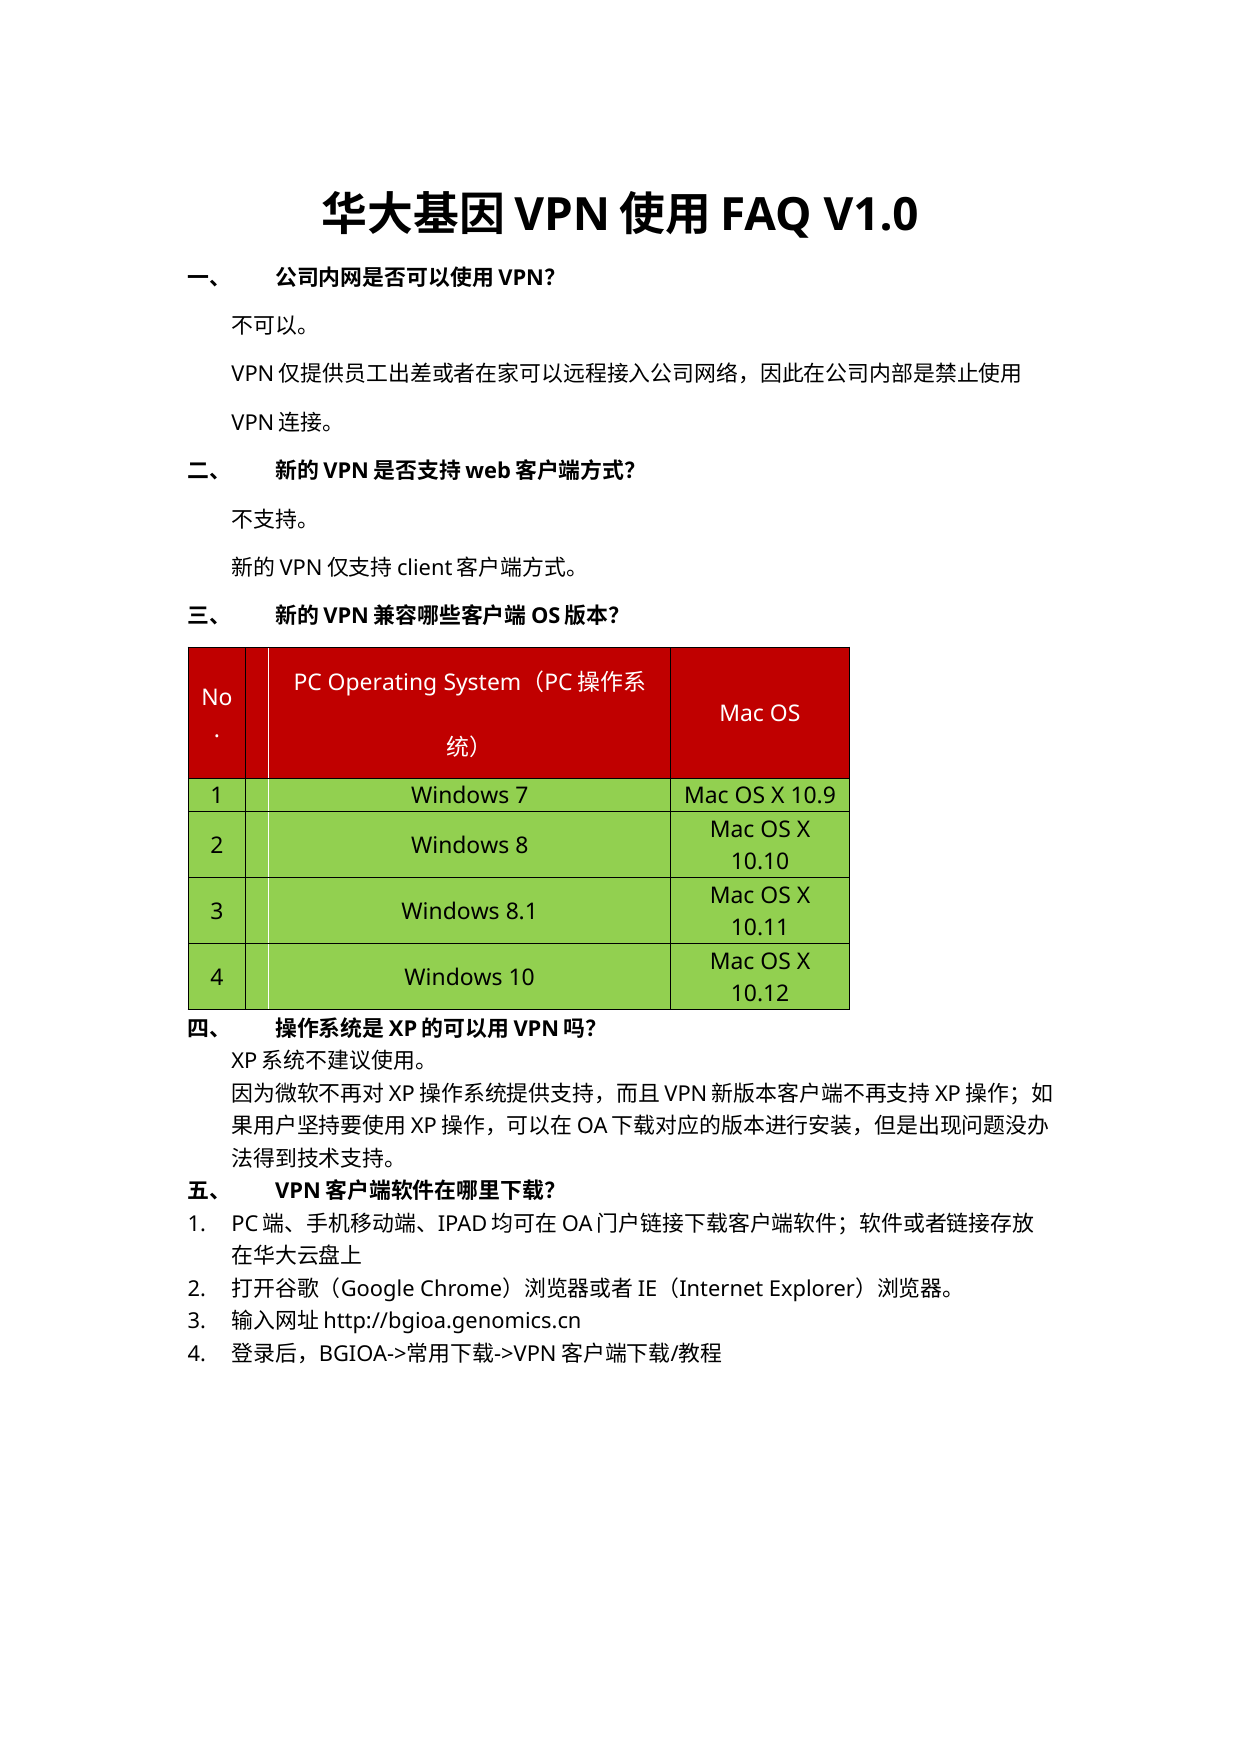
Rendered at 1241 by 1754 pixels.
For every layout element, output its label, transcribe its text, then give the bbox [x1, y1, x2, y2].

list 打开谷歌（Google Chrome）浏览器或者IE（Internet Explorer）浏览器。 [187, 1270, 1053, 1303]
list 登录后，BGIOA->常用下载->VPN客户端下载/教程 [187, 1335, 1053, 1368]
list VPN客户端软件在哪里下载？ [187, 1173, 1053, 1205]
table_cell Windows 8 [269, 812, 670, 877]
text 华大基因VPN使用FAQ V1.0 [187, 162, 1053, 259]
table_cell 2 [189, 812, 245, 877]
list 新的VPN兼容哪些客户端OS版本？ [187, 598, 1053, 631]
table_cell Mac OS X 10.10 [671, 812, 849, 877]
list 输入网址http://bgioa.genomics.cn [187, 1303, 1053, 1335]
text 因为微软不再对XP操作系统提供支持，而且VPN新版本客户端不再支持XP操作；如果用户坚持要使用XP操作，可以在OA下载对应的版本进行安装，但是出现问题没办法得到技术支持。 [231, 1075, 1053, 1173]
table_cell Mac OS X 10.11 [671, 878, 849, 943]
list 操作系统是XP的可以用VPN吗？ [187, 1010, 1053, 1043]
table_cell [246, 944, 268, 1009]
table_cell 4 [189, 944, 245, 1009]
table_header Mac OS [671, 648, 849, 778]
table_header PC Operating System（PC操作系统） [269, 648, 670, 778]
list 公司内网是否可以使用VPN？ [187, 259, 1053, 292]
table_cell [246, 878, 268, 943]
list VPN仅提供员工出差或者在家可以远程接入公司网络，因此在公司内部是禁止使用VPN连接。 [231, 356, 1053, 437]
list 新的VPN仅支持client客户端方式。 [231, 550, 1053, 582]
table_cell Windows 7 [269, 779, 670, 811]
table_cell 1 [189, 779, 245, 811]
list 新的VPN是否支持web客户端方式？ [187, 453, 1053, 486]
list PC端、手机移动端、IPAD均可在OA门户链接下载客户端软件；软件或者链接存放在华大云盘上 [187, 1205, 1053, 1270]
table_cell Windows 10 [269, 944, 670, 1009]
list 不支持。 [231, 502, 1053, 534]
table_cell [246, 779, 268, 811]
table_header [246, 648, 268, 778]
table_cell Mac OS X 10.12 [671, 944, 849, 1009]
table_header No. [189, 648, 245, 778]
table_cell Mac OS X 10.9 [671, 779, 849, 811]
list 不可以。 [231, 308, 1053, 340]
table_cell Windows 8.1 [269, 878, 670, 943]
text XP系统不建议使用。 [187, 1043, 1053, 1075]
table_cell 3 [189, 878, 245, 943]
table_cell [246, 812, 268, 877]
